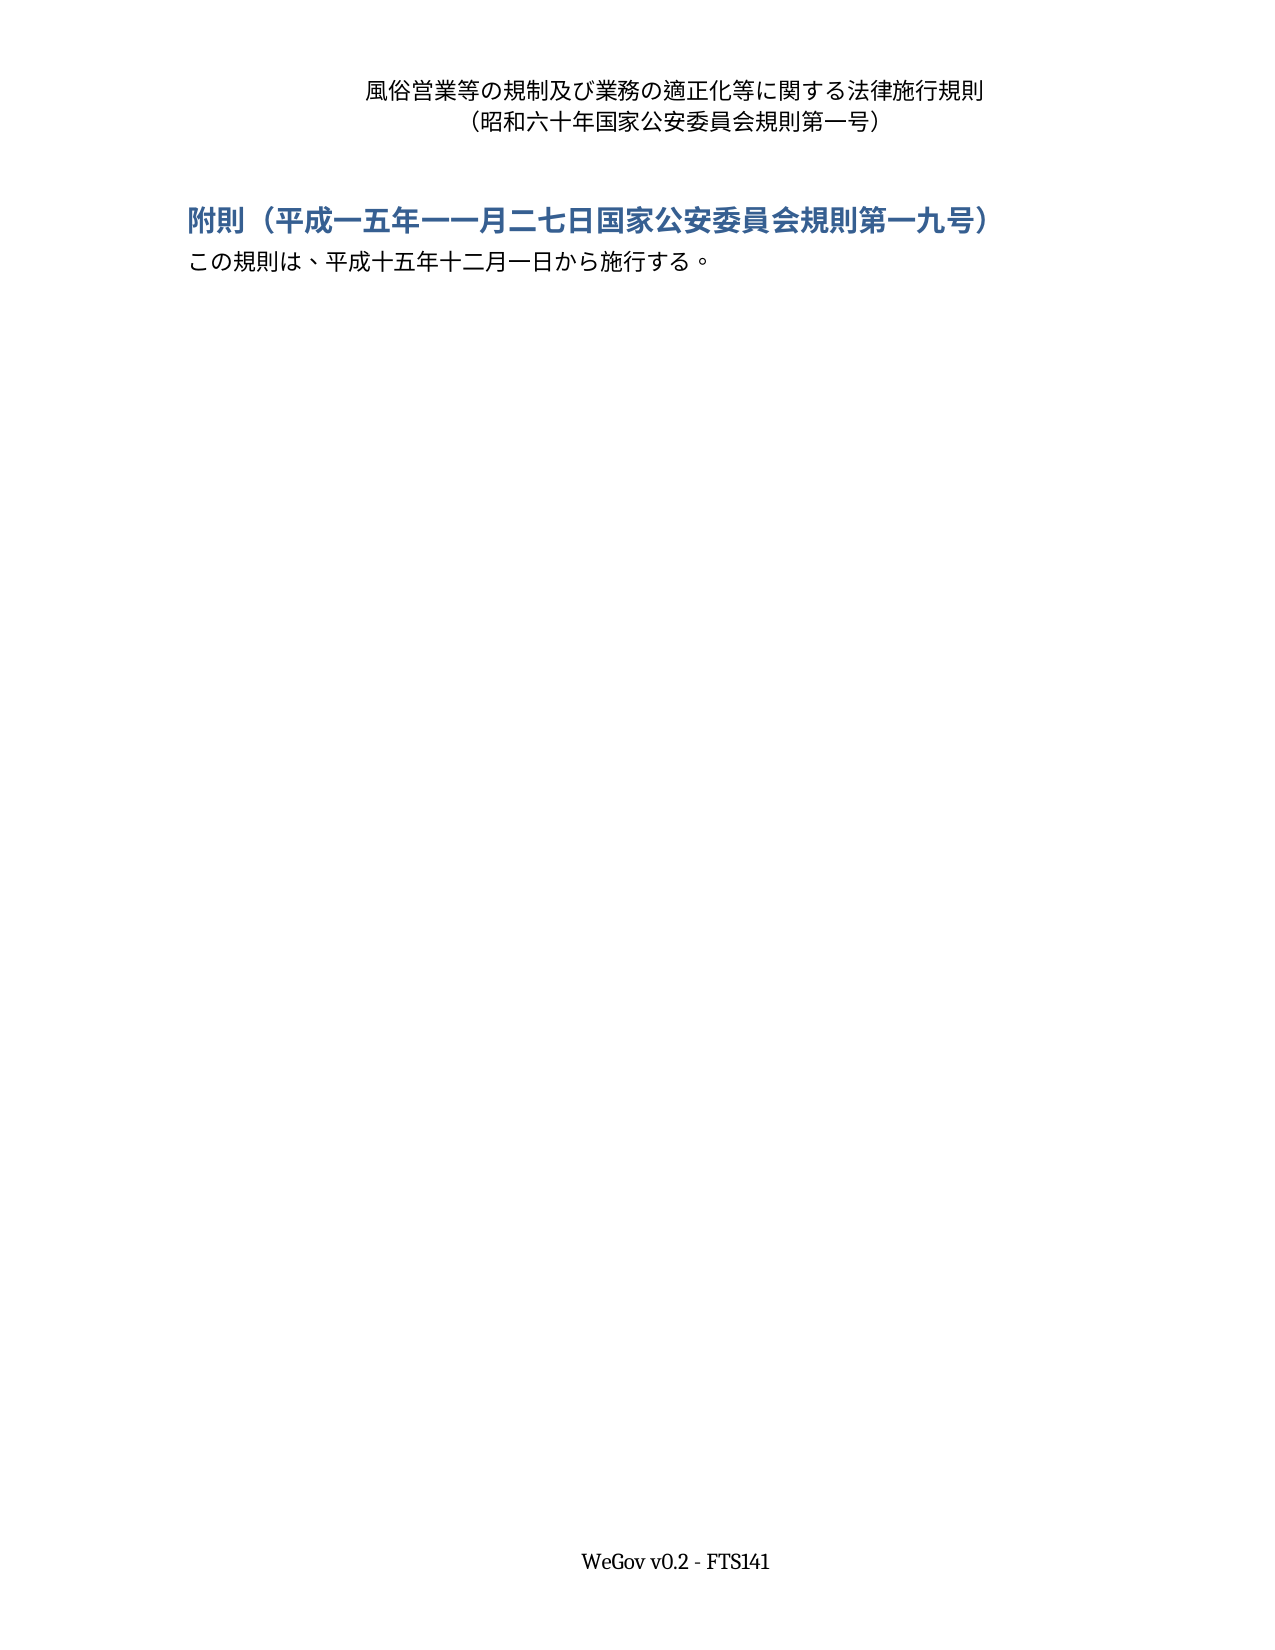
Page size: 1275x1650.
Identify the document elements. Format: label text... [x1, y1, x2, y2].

text この規則は、平成十五年十二月一日から施行する。 [187, 246, 1087, 277]
subtitle 附則（平成一五年一一月二七日国家公安委員会規則第一九号） [187, 200, 1087, 240]
